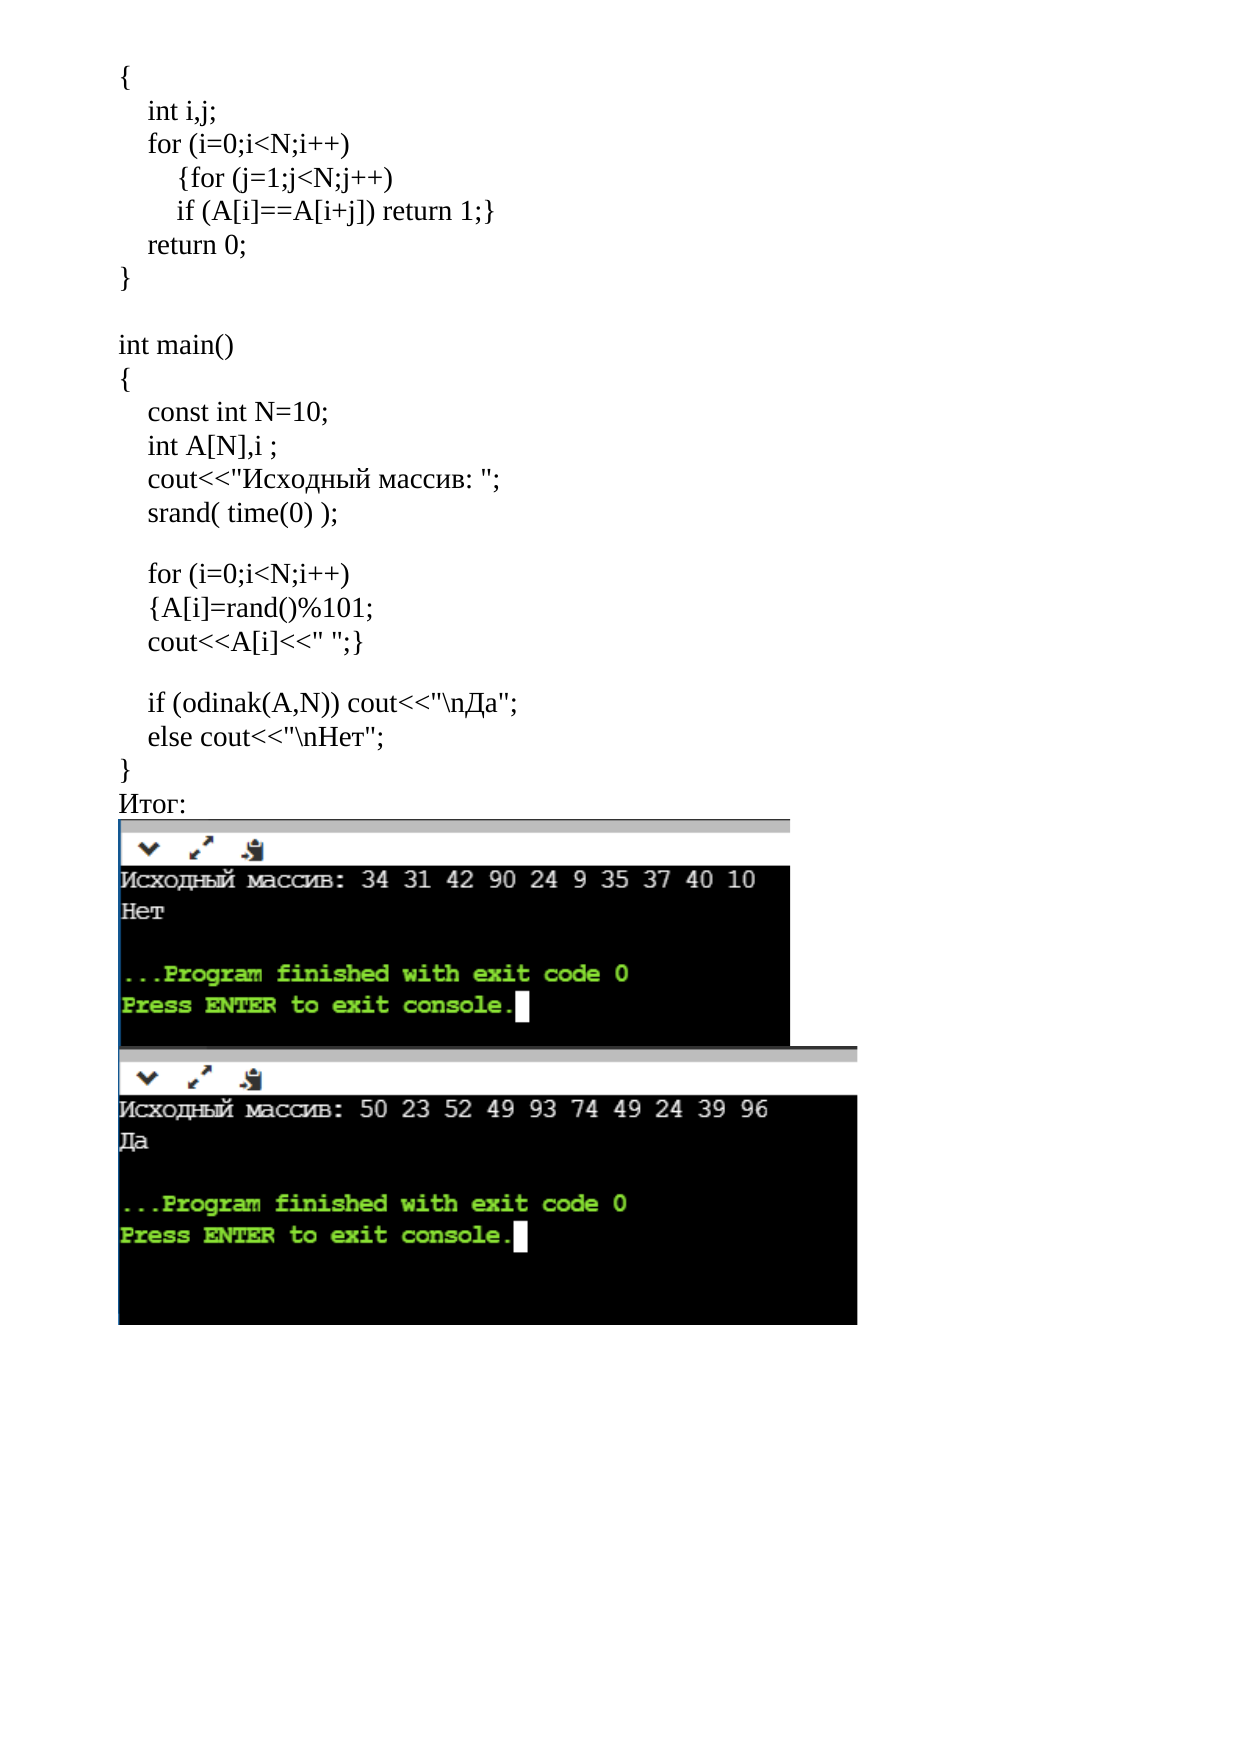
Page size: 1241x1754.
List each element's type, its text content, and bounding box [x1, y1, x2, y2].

text cout<<A[i]<<" ";} [118, 624, 1181, 657]
text { [118, 361, 1181, 394]
text srand( time(0) ); [118, 495, 1181, 529]
text } [118, 260, 1181, 294]
text return 0; [118, 227, 1181, 260]
text } [118, 752, 1181, 786]
text const int N=10; [118, 394, 1181, 428]
text Итог: [118, 786, 1181, 819]
text int main() [118, 327, 1181, 361]
text cout<<"Исходный массив: "; [118, 462, 1181, 495]
text { [118, 59, 1181, 93]
text {A[i]=rand()%101; [118, 590, 1181, 624]
text int i,j; [118, 93, 1181, 126]
text else cout<<"\nНет"; [118, 719, 1181, 752]
text if (A[i]==A[i+j]) return 1;} [118, 193, 1181, 227]
text for (i=0;i<N;i++) [118, 126, 1181, 160]
picture [118, 819, 858, 1325]
text int A[N],i ; [118, 428, 1181, 462]
text {for (j=1;j<N;j++) [118, 160, 1181, 193]
text if (odinak(A,N)) cout<<"\nДа"; [118, 685, 1181, 719]
text for (i=0;i<N;i++) [118, 557, 1181, 590]
